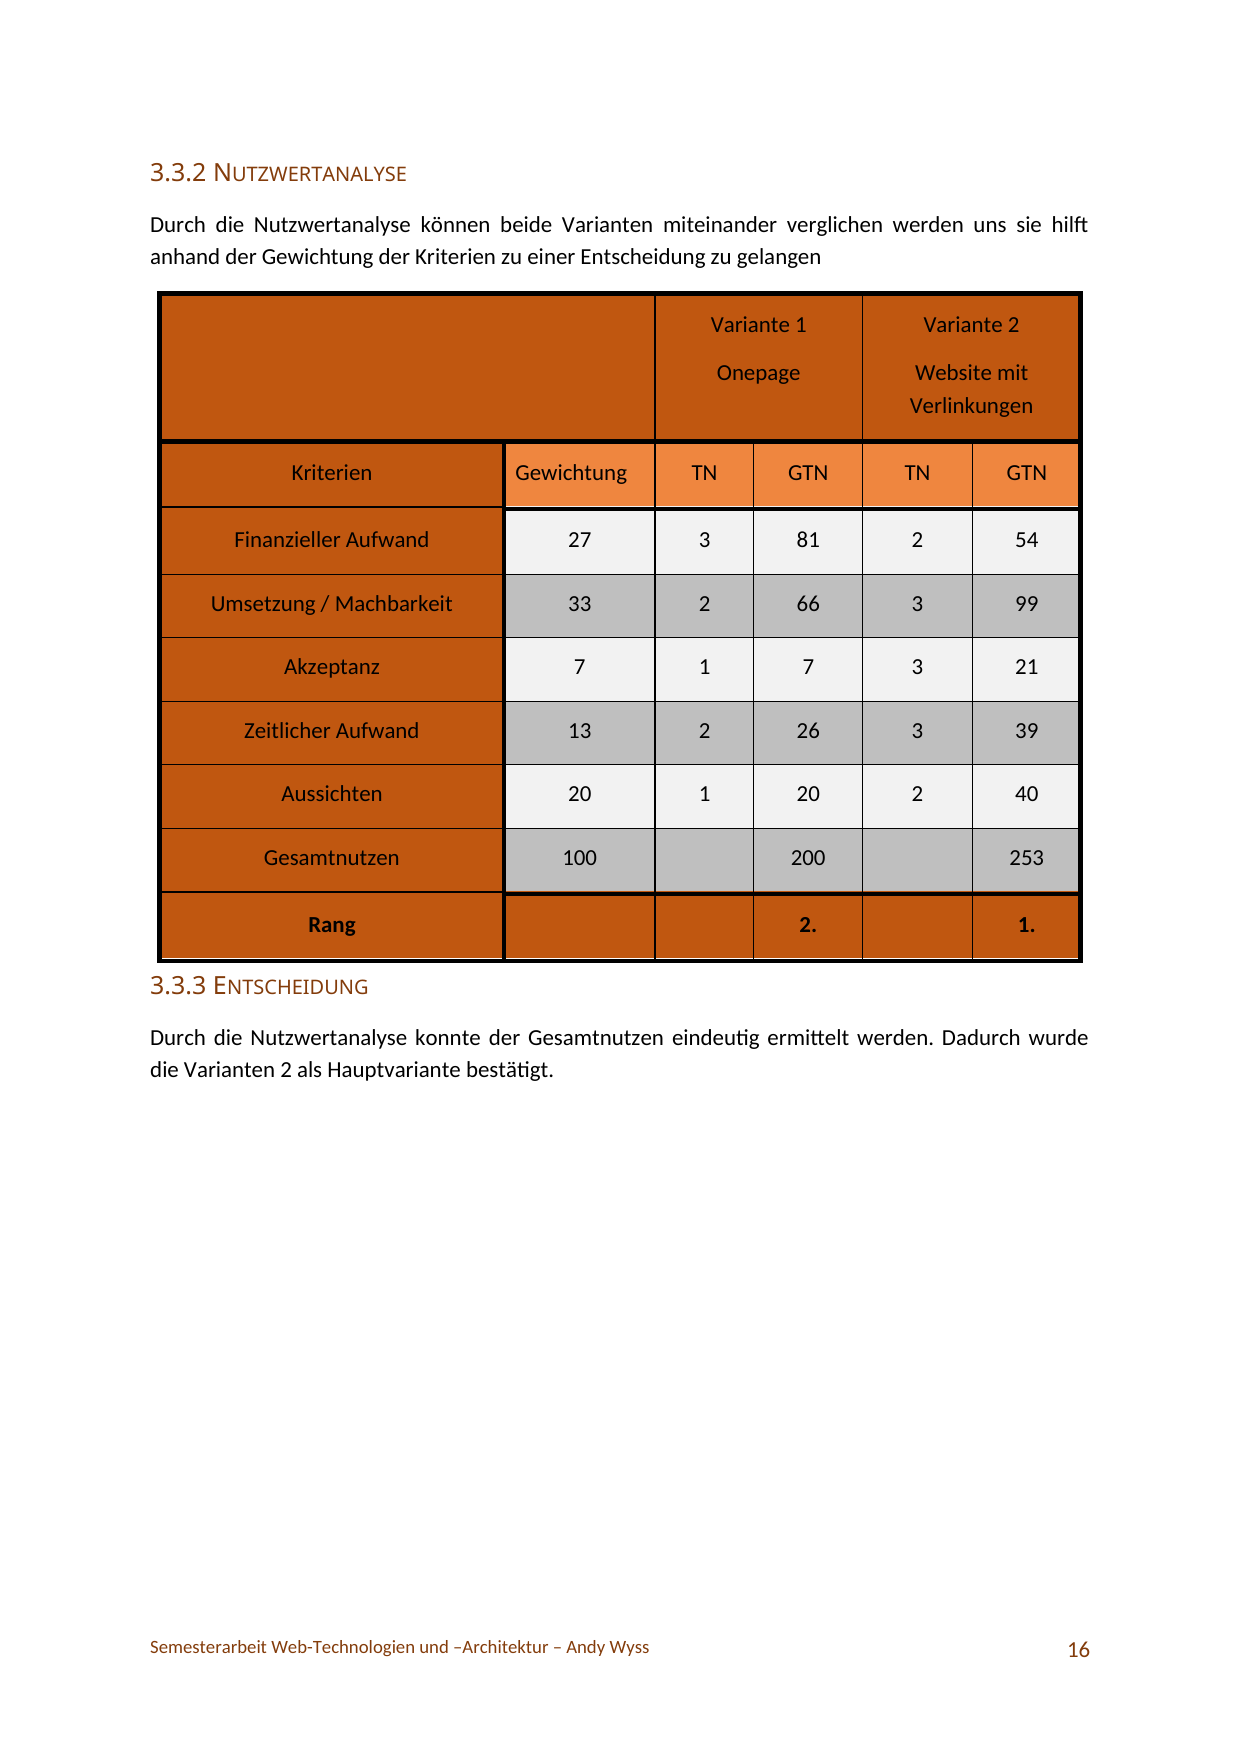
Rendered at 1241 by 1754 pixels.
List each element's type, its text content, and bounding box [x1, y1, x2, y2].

table_cell 3 [863, 575, 972, 637]
table_cell [506, 896, 654, 958]
table_cell 2 [863, 765, 972, 828]
table_cell 99 [973, 575, 1078, 637]
table_cell 54 [973, 511, 1078, 574]
table_cell 200 [754, 829, 862, 891]
table_cell 33 [506, 575, 654, 637]
table_cell Akzeptanz [162, 638, 502, 701]
table_cell 21 [973, 638, 1078, 701]
table_cell Gesamtnutzen [162, 829, 502, 891]
subtitle 3.3.2 Nutzwertanalyse [150, 154, 1090, 188]
table_cell 1 [656, 638, 753, 701]
table_cell 40 [973, 765, 1078, 828]
table_cell 2. [754, 896, 862, 958]
table_cell 1 [656, 765, 753, 828]
table_cell 20 [506, 765, 654, 828]
table_cell [656, 896, 753, 958]
table_cell 81 [754, 511, 862, 574]
table_cell [863, 896, 972, 958]
table_cell GTN [973, 444, 1078, 506]
table_header [162, 296, 654, 439]
table_cell GTN [754, 444, 862, 506]
table_cell 3 [863, 702, 972, 764]
table_cell 2 [863, 511, 972, 574]
table_cell Gewichtung [506, 444, 654, 506]
table_cell Aussichten [162, 765, 502, 828]
table_cell Rang [162, 893, 502, 958]
table_header Variante 1 Onepage [656, 296, 862, 439]
table_cell TN [863, 444, 972, 506]
table_cell [863, 829, 972, 891]
table_cell 27 [506, 511, 654, 574]
table_cell Finanzieller Aufwand [162, 508, 502, 574]
text Durch die Nutzwertanalyse können beide Varianten miteinander verglichen werden uns sie hilft anhand der Gewichtung der Kriterien zu einer Entscheidung zu gelangen [150, 210, 1090, 270]
table_cell 7 [506, 638, 654, 701]
table_cell 3 [863, 638, 972, 701]
table_cell 2 [656, 702, 753, 764]
table_cell 3 [656, 511, 753, 574]
table_header Variante 2 Website mit Verlinkungen [863, 296, 1078, 439]
table_cell 1. [973, 896, 1078, 958]
text Durch die Nutzwertanalyse konnte der Gesamtnutzen eindeutig ermittelt werden. Dadurch wurde die Varianten 2 als Hauptvariante bestätigt. [150, 1023, 1090, 1083]
table_cell 66 [754, 575, 862, 637]
table_cell 2 [656, 575, 753, 637]
table_cell 13 [506, 702, 654, 764]
table_cell 253 [973, 829, 1078, 891]
table_cell 39 [973, 702, 1078, 764]
subtitle 3.3.3 Entscheidung [150, 967, 1090, 1001]
table_cell [656, 829, 753, 891]
table_cell 26 [754, 702, 862, 764]
table_cell 20 [754, 765, 862, 828]
table_cell TN [656, 444, 753, 506]
table_cell 100 [506, 829, 654, 891]
table_cell Kriterien [162, 444, 502, 506]
table_cell 7 [754, 638, 862, 701]
table_cell Zeitlicher Aufwand [162, 702, 502, 764]
table_cell Umsetzung / Machbarkeit [162, 575, 502, 637]
